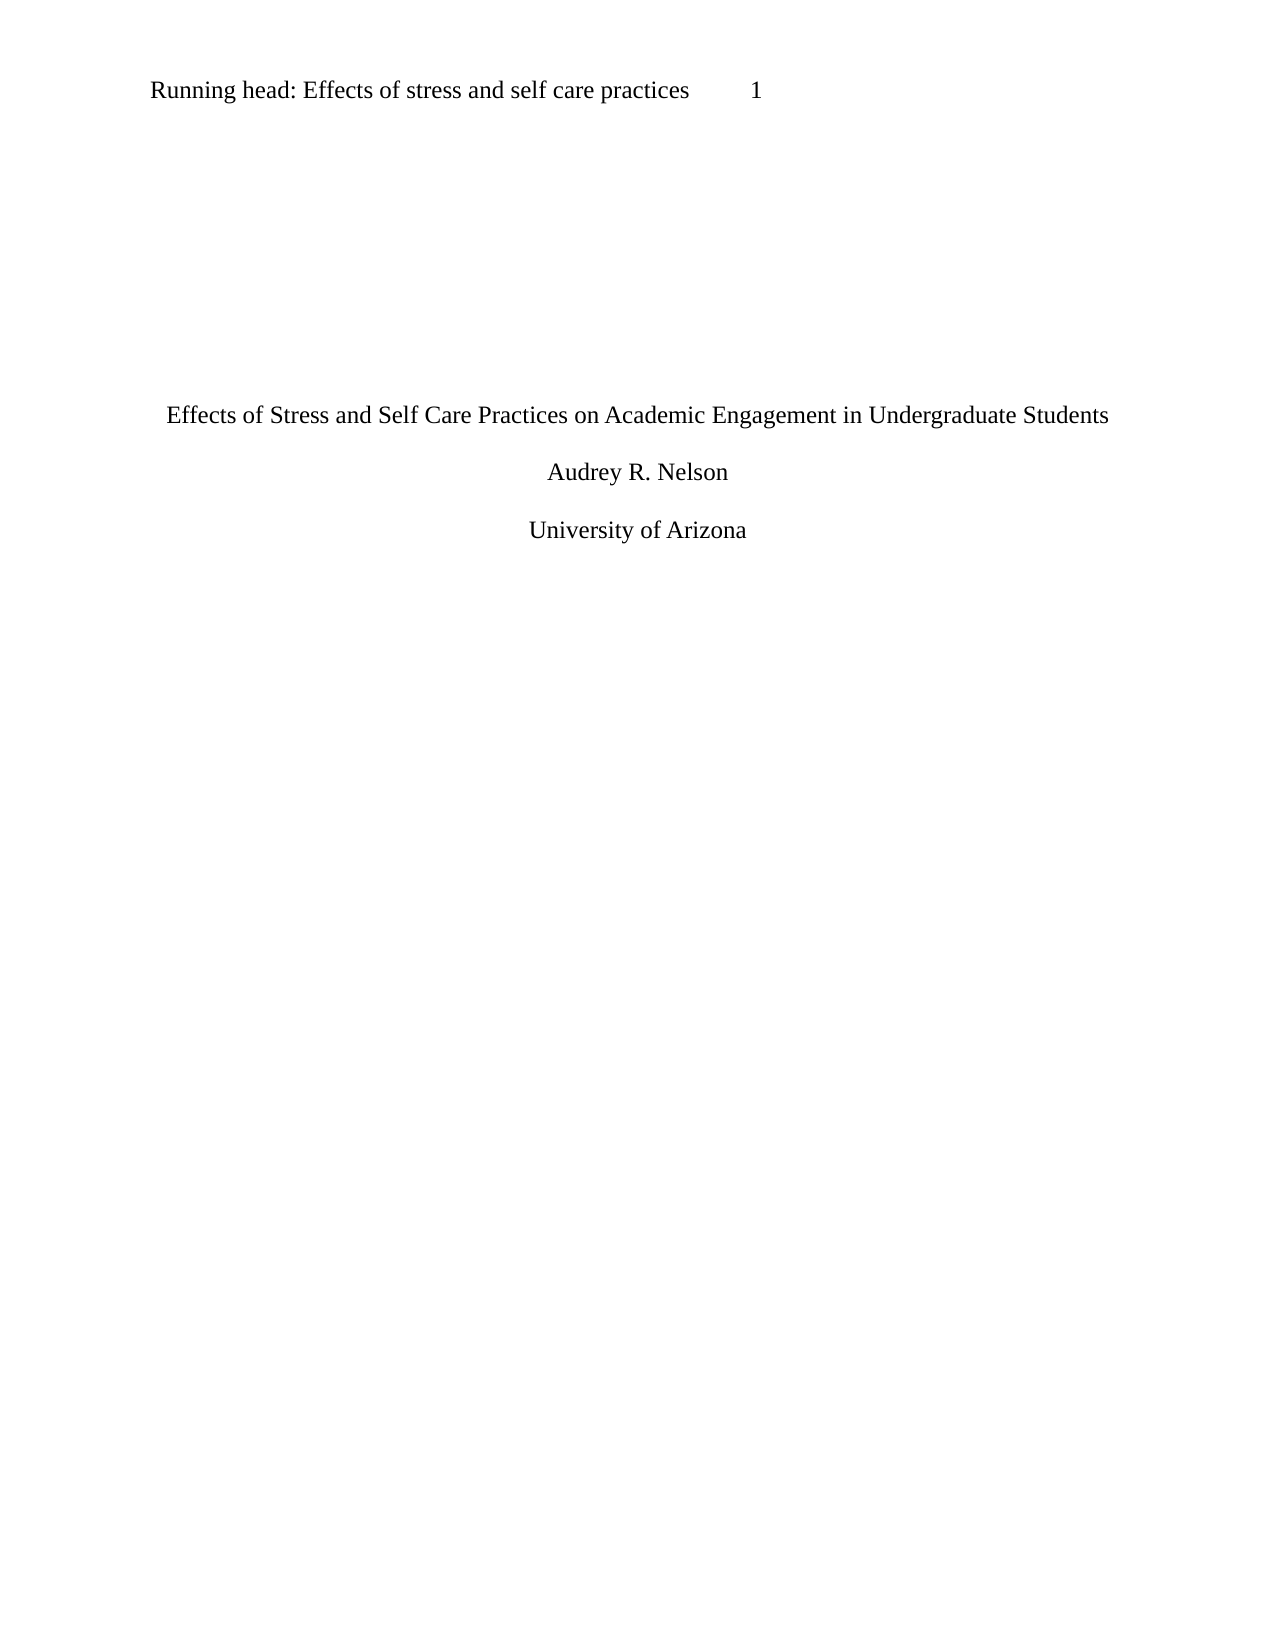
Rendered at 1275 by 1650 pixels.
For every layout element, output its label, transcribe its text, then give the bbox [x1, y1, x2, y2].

title Audrey R. Nelson [150, 457, 1125, 486]
title University of Arizona [150, 515, 1125, 544]
